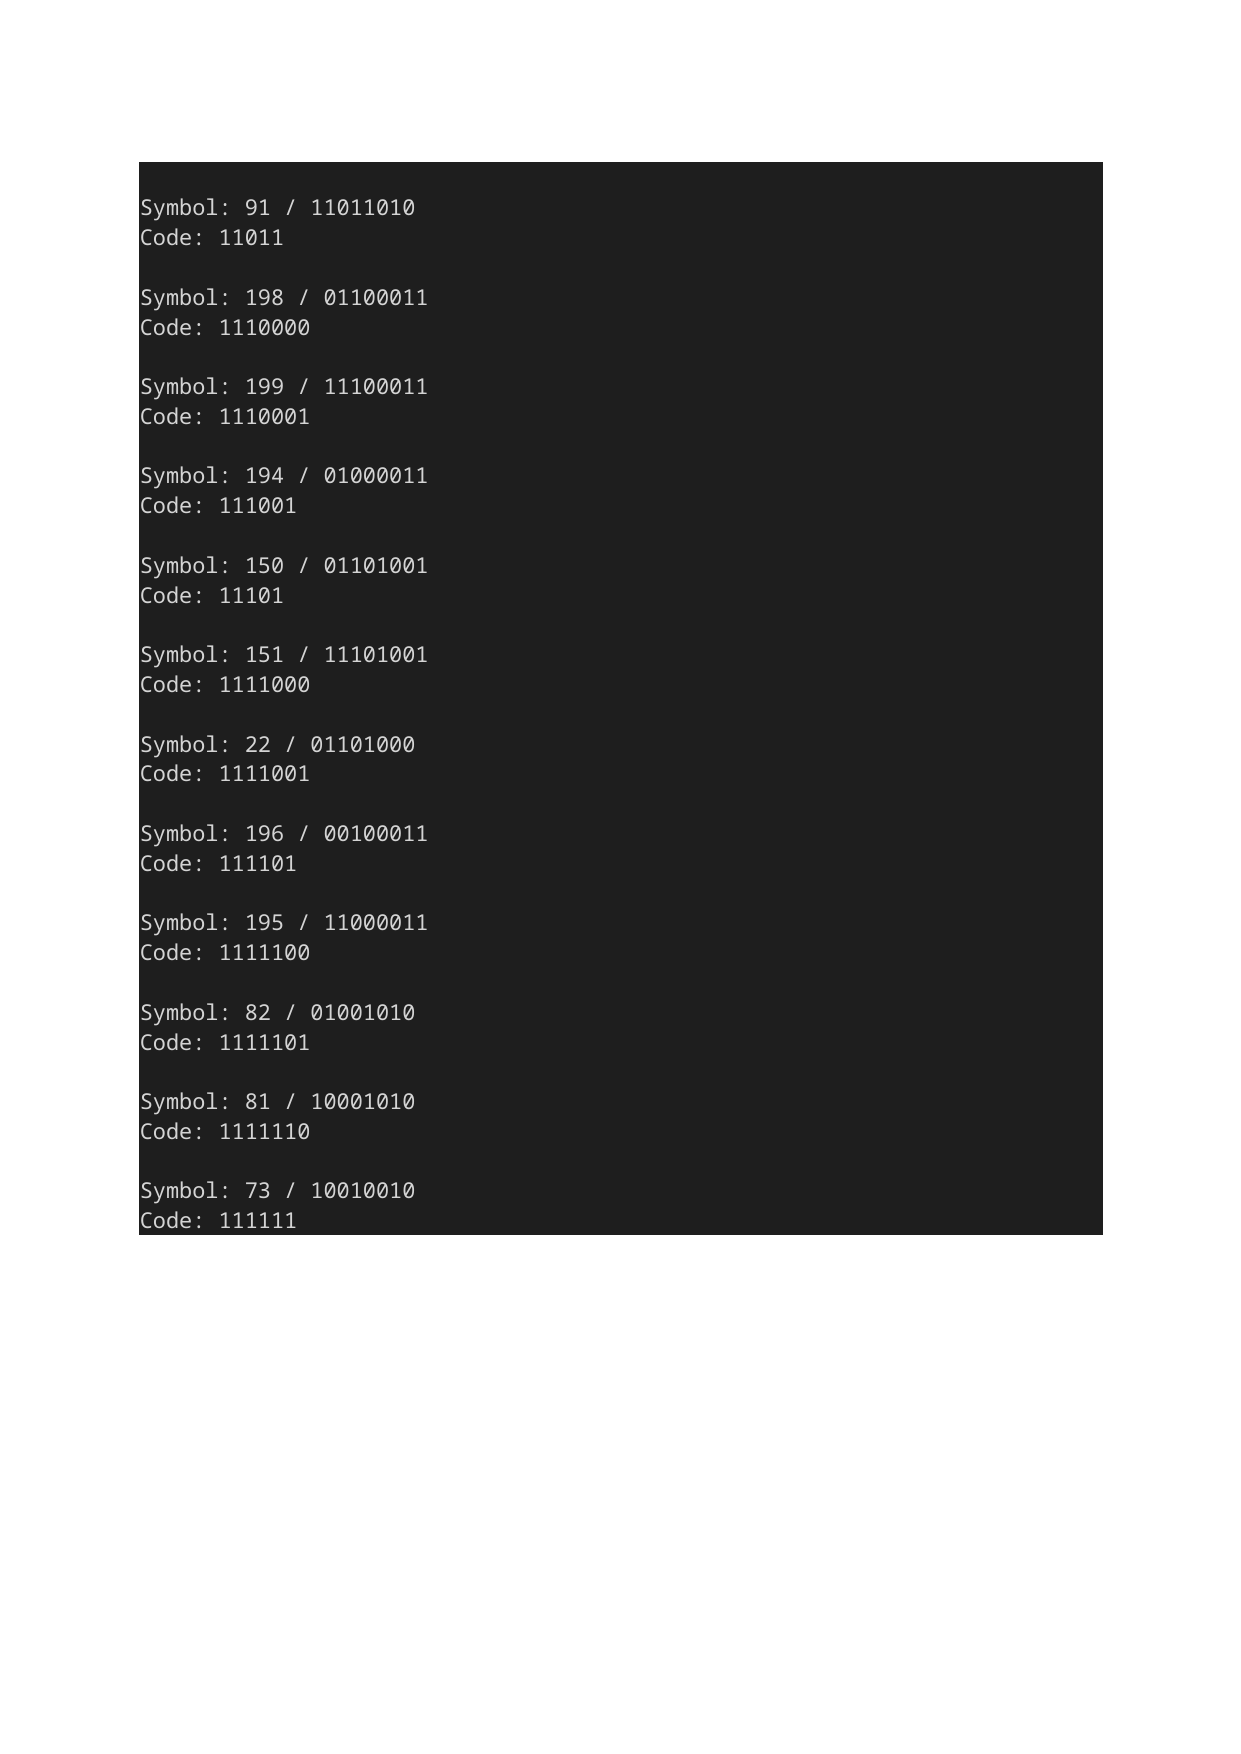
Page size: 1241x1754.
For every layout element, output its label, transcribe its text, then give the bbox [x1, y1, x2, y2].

text Symbol: 194 / 01000011 [139, 460, 1103, 490]
text Symbol: 91 / 11011010 [139, 192, 1103, 222]
text Code: 111111 [139, 1205, 1103, 1235]
text Symbol: 22 / 01101000 [139, 728, 1103, 758]
text Symbol: 198 / 01100011 [139, 282, 1103, 311]
text Code: 11011 [139, 222, 1103, 252]
text Symbol: 195 / 11000011 [139, 907, 1103, 937]
text Symbol: 82 / 01001010 [139, 997, 1103, 1026]
text Symbol: 150 / 01101001 [139, 550, 1103, 579]
text Code: 1110000 [139, 311, 1103, 341]
text Code: 1111000 [139, 669, 1103, 699]
text Code: 1111101 [139, 1026, 1103, 1056]
text Symbol: 196 / 00100011 [139, 818, 1103, 848]
text Symbol: 199 / 11100011 [139, 371, 1103, 401]
text Code: 1111110 [139, 1116, 1103, 1146]
text Symbol: 73 / 10010010 [139, 1175, 1103, 1205]
text Symbol: 81 / 10001010 [139, 1086, 1103, 1116]
text Code: 1110001 [139, 401, 1103, 431]
text Code: 1111001 [139, 758, 1103, 788]
text Code: 1111100 [139, 937, 1103, 967]
text Code: 11101 [139, 579, 1103, 609]
text Symbol: 151 / 11101001 [139, 639, 1103, 669]
text Code: 111101 [139, 848, 1103, 877]
text Code: 111001 [139, 490, 1103, 520]
